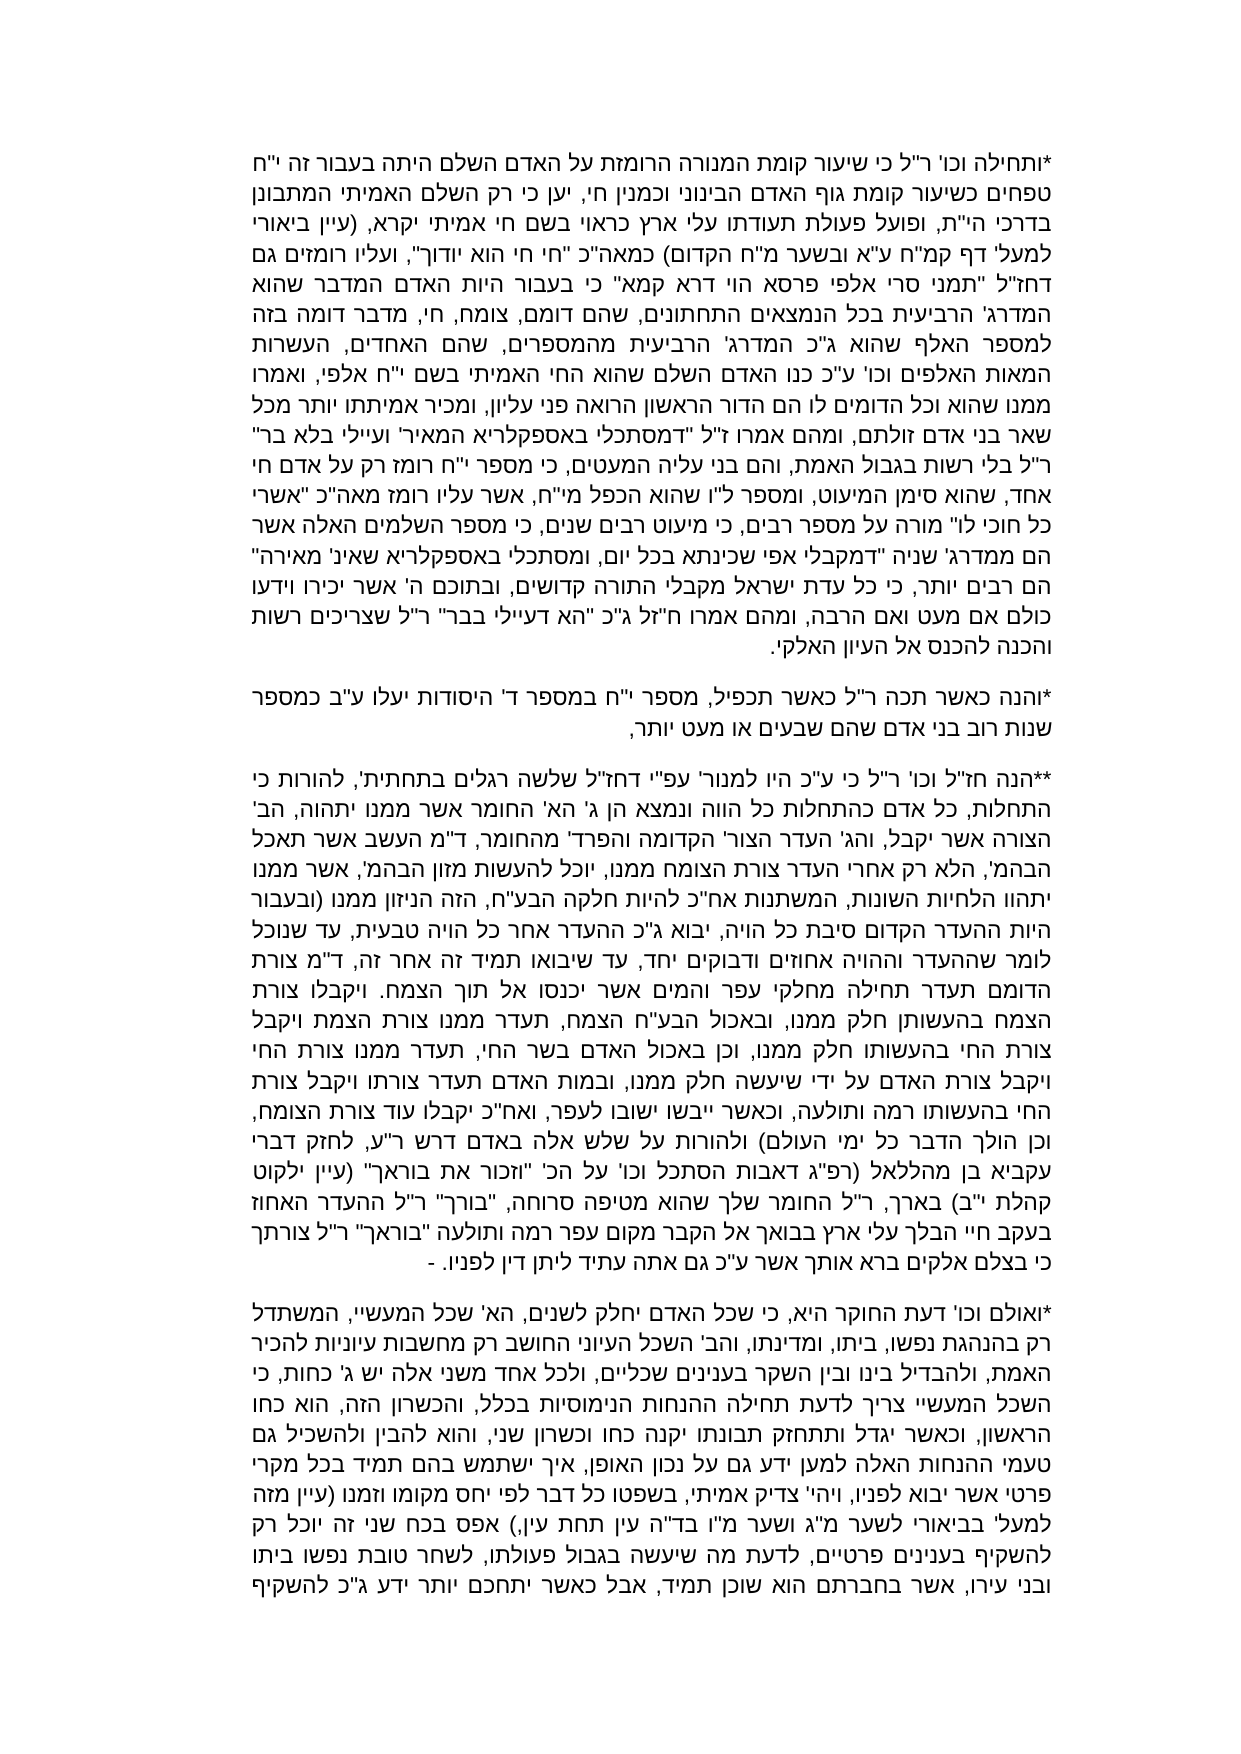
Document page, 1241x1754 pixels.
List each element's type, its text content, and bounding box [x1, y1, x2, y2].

text *ותחילה וכו' ר"ל כי שיעור קומת המנורה הרומזת על האדם השלם היתה בעבור זה י"ח טפחים כשיעור קומת גוף האדם הבינוני וכמנין חי, יען כי רק השלם האמיתי המתבונן בדרכי הי"ת, ופועל פעולת תעודתו עלי ארץ כראוי בשם חי אמיתי יקרא, (עיין ביאורי למעל' דף קמ"ח ע"א ובשער מ"ח הקדום) כמאה"כ "חי חי הוא יודוך", ועליו רומזים גם דחז"ל "תמני סרי אלפי פרסא הוי דרא קמא" כי בעבור היות האדם המדבר שהוא המדרג' הרביעית בכל הנמצאים התחתונים, שהם דומם, צומח, חי, מדבר דומה בזה למספר האלף שהוא ג"כ המדרג' הרביעית מהמספרים, שהם האחדים, העשרות המאות האלפים וכו' ע"כ כנו האדם השלם שהוא החי האמיתי בשם י"ח אלפי, ואמרו ממנו שהוא וכל הדומים לו הם הדור הראשון הרואה פני עליון, ומכיר אמיתתו יותר מכל שאר בני אדם זולתם, ומהם אמרו ז"ל "דמסתכלי באספקלריא המאיר' ועיילי בלא בר" ר"ל בלי רשות בגבול האמת, והם בני עליה המעטים, כי מספר י"ח רומז רק על אדם חי אחד, שהוא סימן המיעוט, ומספר ל"ו שהוא הכפל מי"ח, אשר עליו רומז מאה"כ "אשרי כל חוכי לו" מורה על מספר רבים, כי מיעוט רבים שנים, כי מספר השלמים האלה אשר הם ממדרג' שניה "דמקבלי אפי שכינתא בכל יום, ומסתכלי באספקלריא שאינ' מאירה" הם רבים יותר, כי כל עדת ישראל מקבלי התורה קדושים, ובתוכם ה' אשר יכירו וידעו כולם אם מעט ואם הרבה, ומהם אמרו ח"זל ג"כ "הא דעיילי בבר" ר"ל שצריכים רשות והכנה להכנס אל העיון האלקי. [251, 150, 1053, 660]
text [251, 1300, 1053, 1598]
text *והנה כאשר תכה ר"ל כאשר תכפיל, מספר י"ח במספר ד' היסודות יעלו ע"ב כמספר שנות רוב בני אדם שהם שבעים או מעט יותר, [251, 684, 1053, 741]
text **הנה חז"ל וכו' ר"ל כי ע"כ היו למנור' עפ"י דחז"ל שלשה רגלים בתחתית', להורות כי התחלות, כל אדם כהתחלות כל הווה ונמצא הן ג' הא' החומר אשר ממנו יתהוה, הב' הצורה אשר יקבל, והג' העדר הצור' הקדומה והפרד' מהחומר, ד"מ העשב אשר תאכל הבהמ', הלא רק אחרי העדר צורת הצומח ממנו, יוכל להעשות מזון הבהמ', אשר ממנו יתהוו הלחיות השונות, המשתנות אח"כ להיות חלקה הבע"ח, הזה הניזון ממנו (ובעבור היות ההעדר הקדום סיבת כל הויה, יבוא ג"כ ההעדר אחר כל הויה טבעית, עד שנוכל לומר שההעדר וההויה אחוזים ודבוקים יחד, עד שיבואו תמיד זה אחר זה, ד"מ צורת הדומם תעדר תחילה מחלקי עפר והמים אשר יכנסו אל תוך הצמח. ויקבלו צורת הצמח בהעשותן חלק ממנו, ובאכול הבע"ח הצמח, תעדר ממנו צורת הצמת ויקבל צורת החי בהעשותו חלק ממנו, וכן באכול האדם בשר החי, תעדר ממנו צורת החי ויקבל צורת האדם על ידי שיעשה חלק ממנו, ובמות האדם תעדר צורתו ויקבל צורת החי בהעשותו רמה ותולעה, וכאשר ייבשו ישובו לעפר, ואח"כ יקבלו עוד צורת הצומח, וכן הולך הדבר כל ימי העולם) ולהורות על שלש אלה באדם דרש ר"ע, לחזק דברי עקביא בן מהללאל (רפ"ג דאבות הסתכל וכו' על הכ' "וזכור את בוראך" (עיין ילקוט קהלת י"ב) בארך, ר"ל החומר שלך שהוא מטיפה סרוחה, "בורך" ר"ל ההעדר האחוז בעקב חיי הבלך עלי ארץ בבואך אל הקבר מקום עפר רמה ותולעה "בוראך" ר"ל צורתך כי בצלם אלקים ברא אותך אשר ע"כ גם אתה עתיד ליתן דין לפניו. - [251, 766, 1053, 1275]
